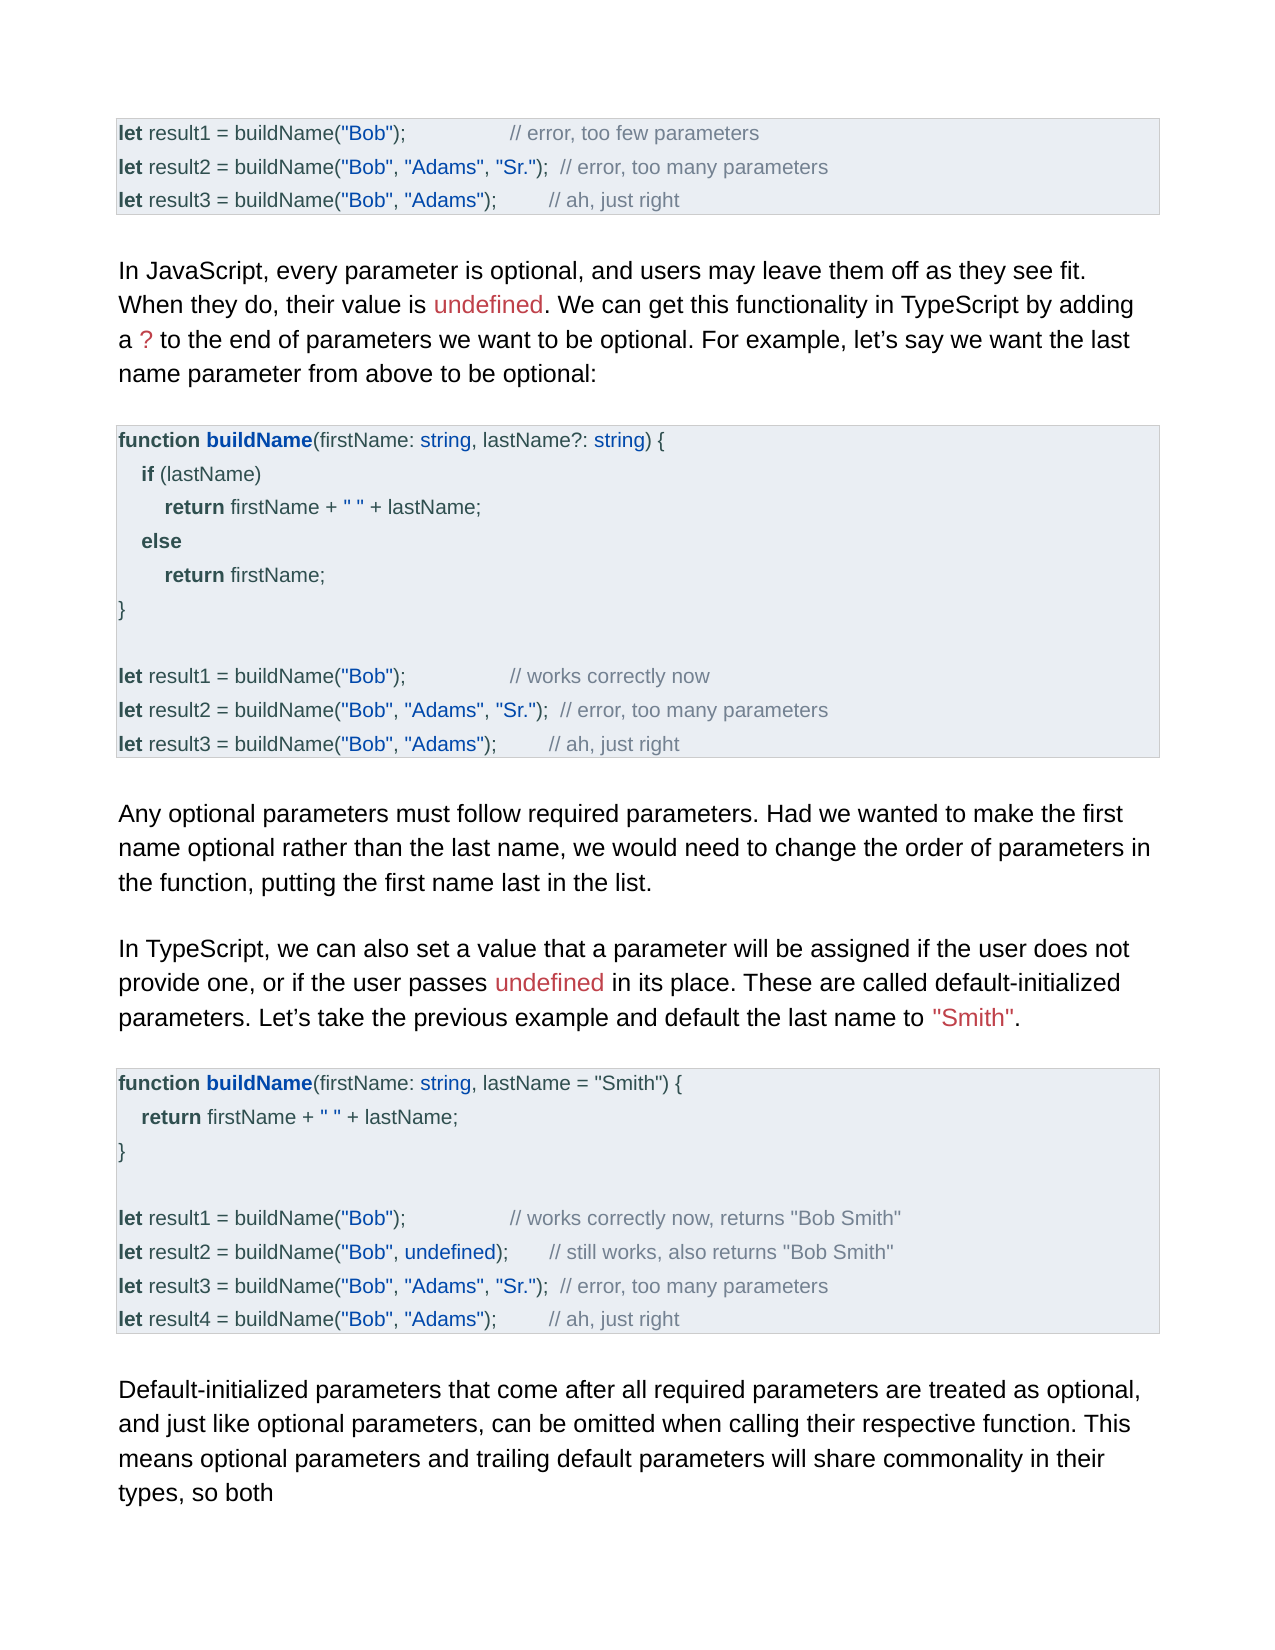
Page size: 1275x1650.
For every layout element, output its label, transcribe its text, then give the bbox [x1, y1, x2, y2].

text function buildName(firstName: string, lastName = "Smith") { [117, 1069, 1159, 1095]
text else [117, 526, 1159, 553]
text function buildName(firstName: string, lastName?: string) { [117, 426, 1159, 452]
text return firstName + " " + lastName; [117, 1102, 1159, 1129]
text let result3 = buildName("Bob", "Adams"); // ah, just right [117, 186, 1159, 214]
text return firstName; [117, 560, 1159, 587]
text let result4 = buildName("Bob", "Adams"); // ah, just right [117, 1304, 1159, 1333]
text } [117, 1136, 1159, 1162]
text let result1 = buildName("Bob"); // works correctly now [117, 661, 1159, 688]
text } [117, 594, 1159, 620]
text Any optional parameters must follow required parameters. Had we wanted to make the first name optional rather than the last name, we would need to change the order of parameters in the function, putting the first name last in the list. [118, 799, 1157, 897]
text let result2 = buildName("Bob", undefined); // still works, also returns "Bob Smith" [117, 1237, 1159, 1264]
text let result1 = buildName("Bob"); // error, too few parameters [117, 119, 1159, 145]
text let result3 = buildName("Bob", "Adams"); // ah, just right [117, 729, 1159, 757]
text let result1 = buildName("Bob"); // works correctly now, returns "Bob Smith" [117, 1203, 1159, 1230]
text if (lastName) [117, 459, 1159, 485]
text return firstName + " " + lastName; [117, 492, 1159, 519]
text Default-initialized parameters that come after all required parameters are treated as optional, and just like optional parameters, can be omitted when calling their respective function. This means optional parameters and trailing default parameters will share commonality in their types, so both [118, 1375, 1157, 1507]
text In TypeScript, we can also set a value that a parameter will be assigned if the user does not provide one, or if the user passes undefined in its place. These are called default-initialized parameters. Let’s take the previous example and default the last name to "Smith". [118, 934, 1157, 1031]
text In JavaScript, every parameter is optional, and users may leave them off as they see fit. When they do, their value is undefined. We can get this functionality in TypeScript by adding a ? to the end of parameters we want to be optional. For example, let’s say we want the last name parameter from above to be optional: [118, 256, 1157, 388]
text let result3 = buildName("Bob", "Adams", "Sr."); // error, too many parameters [117, 1271, 1159, 1297]
text let result2 = buildName("Bob", "Adams", "Sr."); // error, too many parameters [117, 695, 1159, 722]
text let result2 = buildName("Bob", "Adams", "Sr."); // error, too many parameters [117, 152, 1159, 178]
